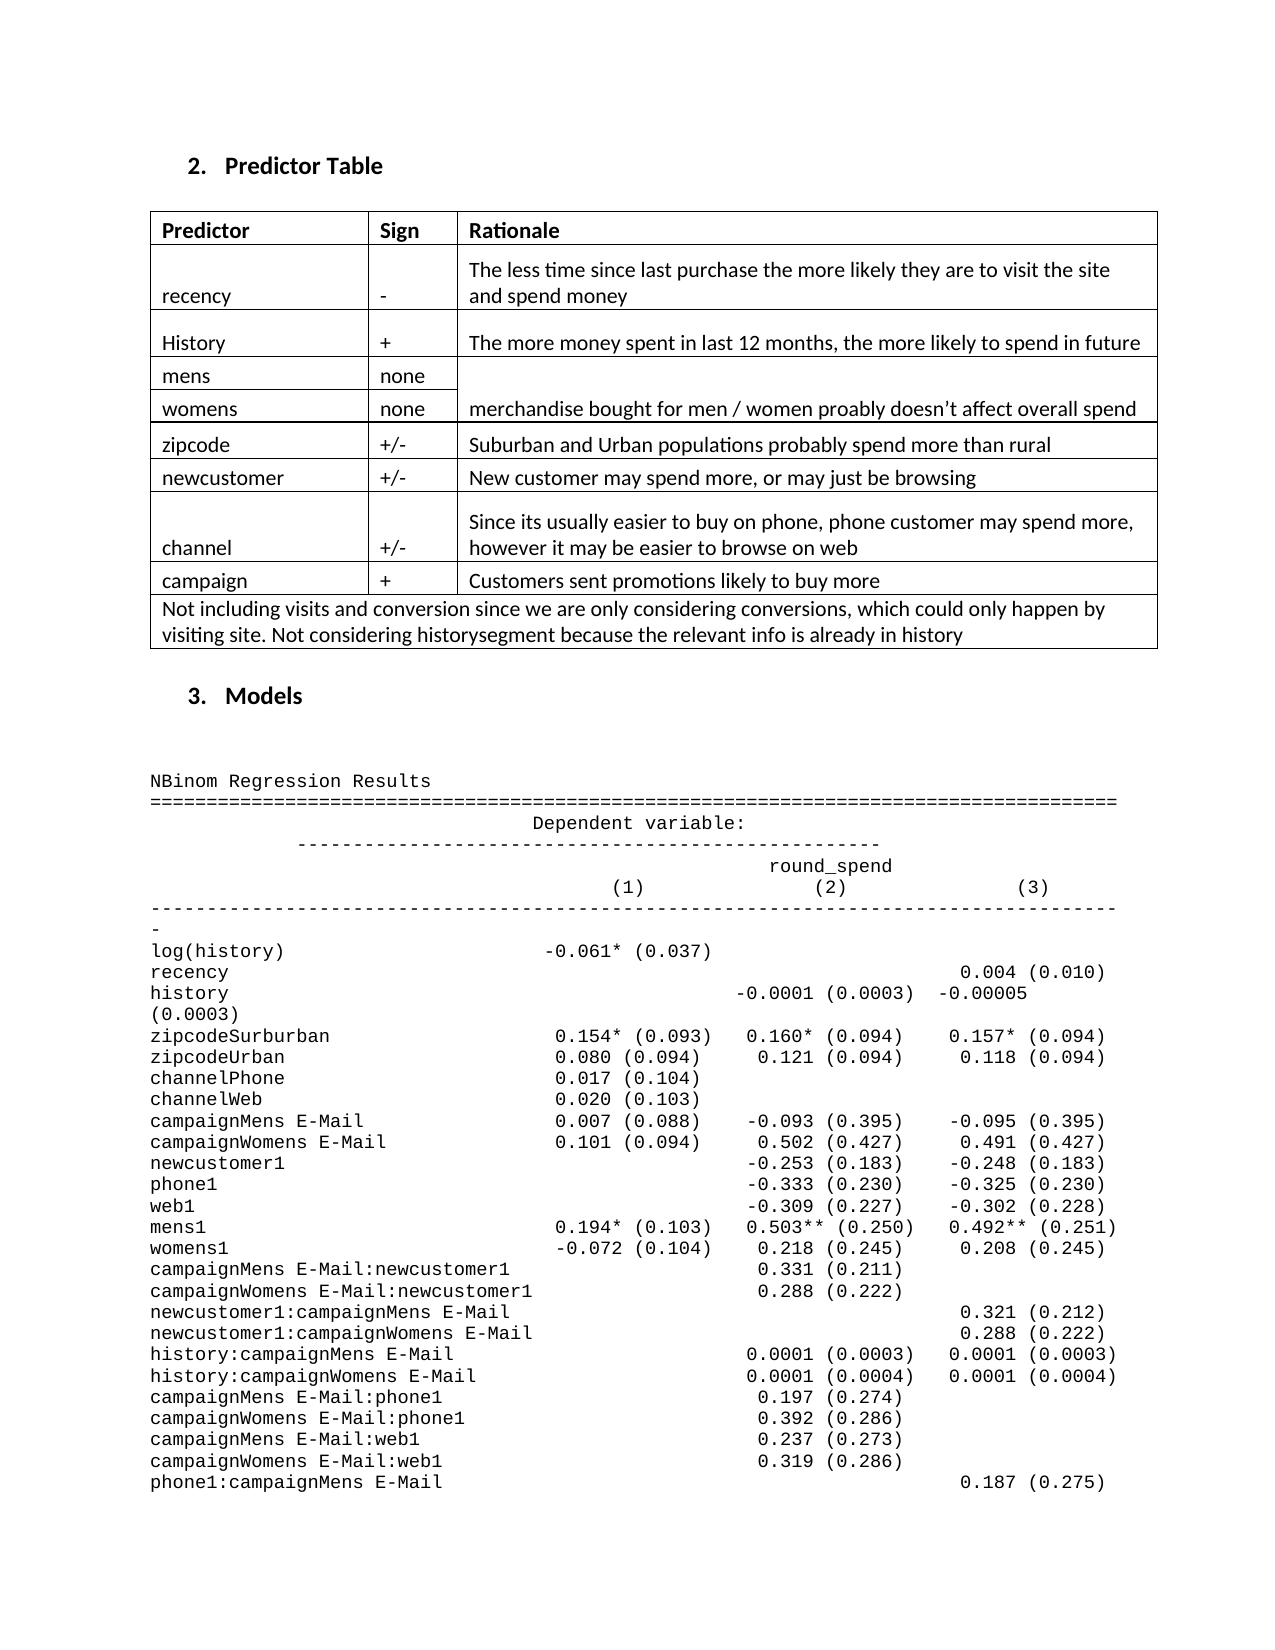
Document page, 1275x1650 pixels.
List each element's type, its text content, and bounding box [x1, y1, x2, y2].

text zipcodeUrban 0.080 (0.094) 0.121 (0.094) 0.118 (0.094) [150, 1048, 1125, 1069]
table_cell Since its usually easier to buy on phone, phone customer may spend more, however it may be easier to browse on web [458, 492, 1157, 561]
table_cell +/- [369, 492, 457, 561]
text --------------------------------------------------------------------------------------- [150, 899, 1125, 941]
text (1) (2) (3) [150, 878, 1125, 899]
text campaignWomens E-Mail:web1 0.319 (0.286) [150, 1451, 1125, 1473]
text newcustomer1 -0.253 (0.183) -0.248 (0.183) [150, 1154, 1125, 1175]
table_cell recency [151, 245, 368, 309]
text log(history) -0.061* (0.037) [150, 941, 1125, 963]
text campaignWomens E-Mail:newcustomer1 0.288 (0.222) [150, 1281, 1125, 1303]
text Dependent variable: [150, 814, 1125, 835]
table_cell none [369, 357, 457, 389]
text history -0.0001 (0.0003) -0.00005 (0.0003) [150, 984, 1125, 1026]
table_cell Not including visits and conversion since we are only considering conversions, which could only happen by visiting site. Not considering historysegment because the relevant info is already in history [151, 595, 1157, 648]
list Predictor Table [187, 150, 1125, 181]
table_cell The less time since last purchase the more likely they are to visit the site and spend money [458, 245, 1157, 309]
table_cell channel [151, 492, 368, 561]
list Models [187, 680, 1125, 710]
table_cell mens [151, 357, 368, 389]
table_cell none [369, 390, 457, 421]
text recency 0.004 (0.010) [150, 963, 1125, 984]
text NBinom Regression Results [150, 771, 1125, 793]
table_cell + [369, 562, 457, 594]
table_cell + [369, 310, 457, 356]
text history:campaignWomens E-Mail 0.0001 (0.0004) 0.0001 (0.0004) [150, 1366, 1125, 1388]
text newcustomer1:campaignWomens E-Mail 0.288 (0.222) [150, 1324, 1125, 1345]
text campaignMens E-Mail 0.007 (0.088) -0.093 (0.395) -0.095 (0.395) [150, 1111, 1125, 1133]
text zipcodeSurburban 0.154* (0.093) 0.160* (0.094) 0.157* (0.094) [150, 1026, 1125, 1048]
text channelWeb 0.020 (0.103) [150, 1090, 1125, 1111]
text ====================================================================================== [150, 793, 1125, 814]
table_header Predictor [151, 212, 368, 244]
table_cell zipcode [151, 423, 368, 458]
table_cell newcustomer [151, 459, 368, 491]
table_cell campaign [151, 562, 368, 594]
text newcustomer1:campaignMens E-Mail 0.321 (0.212) [150, 1303, 1125, 1324]
table_header Sign [369, 212, 457, 244]
text campaignMens E-Mail:phone1 0.197 (0.274) [150, 1388, 1125, 1409]
text phone1:campaignMens E-Mail 0.187 (0.275) [150, 1473, 1125, 1494]
text mens1 0.194* (0.103) 0.503** (0.250) 0.492** (0.251) [150, 1218, 1125, 1239]
table_cell New customer may spend more, or may just be browsing [458, 459, 1157, 491]
text campaignWomens E-Mail:phone1 0.392 (0.286) [150, 1409, 1125, 1430]
text phone1 -0.333 (0.230) -0.325 (0.230) [150, 1175, 1125, 1196]
table_header Rationale [458, 212, 1157, 244]
text womens1 -0.072 (0.104) 0.218 (0.245) 0.208 (0.245) [150, 1239, 1125, 1260]
text campaignMens E-Mail:web1 0.237 (0.273) [150, 1430, 1125, 1451]
table_cell +/- [369, 459, 457, 491]
text channelPhone 0.017 (0.104) [150, 1069, 1125, 1090]
text campaignMens E-Mail:newcustomer1 0.331 (0.211) [150, 1260, 1125, 1281]
table_cell The more money spent in last 12 months, the more likely to spend in future [458, 310, 1157, 356]
table_cell - [369, 245, 457, 309]
table_cell womens [151, 390, 368, 421]
table_cell History [151, 310, 368, 356]
text web1 -0.309 (0.227) -0.302 (0.228) [150, 1196, 1125, 1218]
text round_spend [150, 856, 1125, 878]
table_cell Suburban and Urban populations probably spend more than rural [458, 423, 1157, 458]
table_cell +/- [369, 423, 457, 458]
table_cell merchandise bought for men / women proably doesn’t affect overall spend [458, 357, 1157, 421]
text ---------------------------------------------------- [150, 835, 1125, 856]
text history:campaignMens E-Mail 0.0001 (0.0003) 0.0001 (0.0003) [150, 1345, 1125, 1366]
table_cell Customers sent promotions likely to buy more [458, 562, 1157, 594]
text campaignWomens E-Mail 0.101 (0.094) 0.502 (0.427) 0.491 (0.427) [150, 1133, 1125, 1154]
